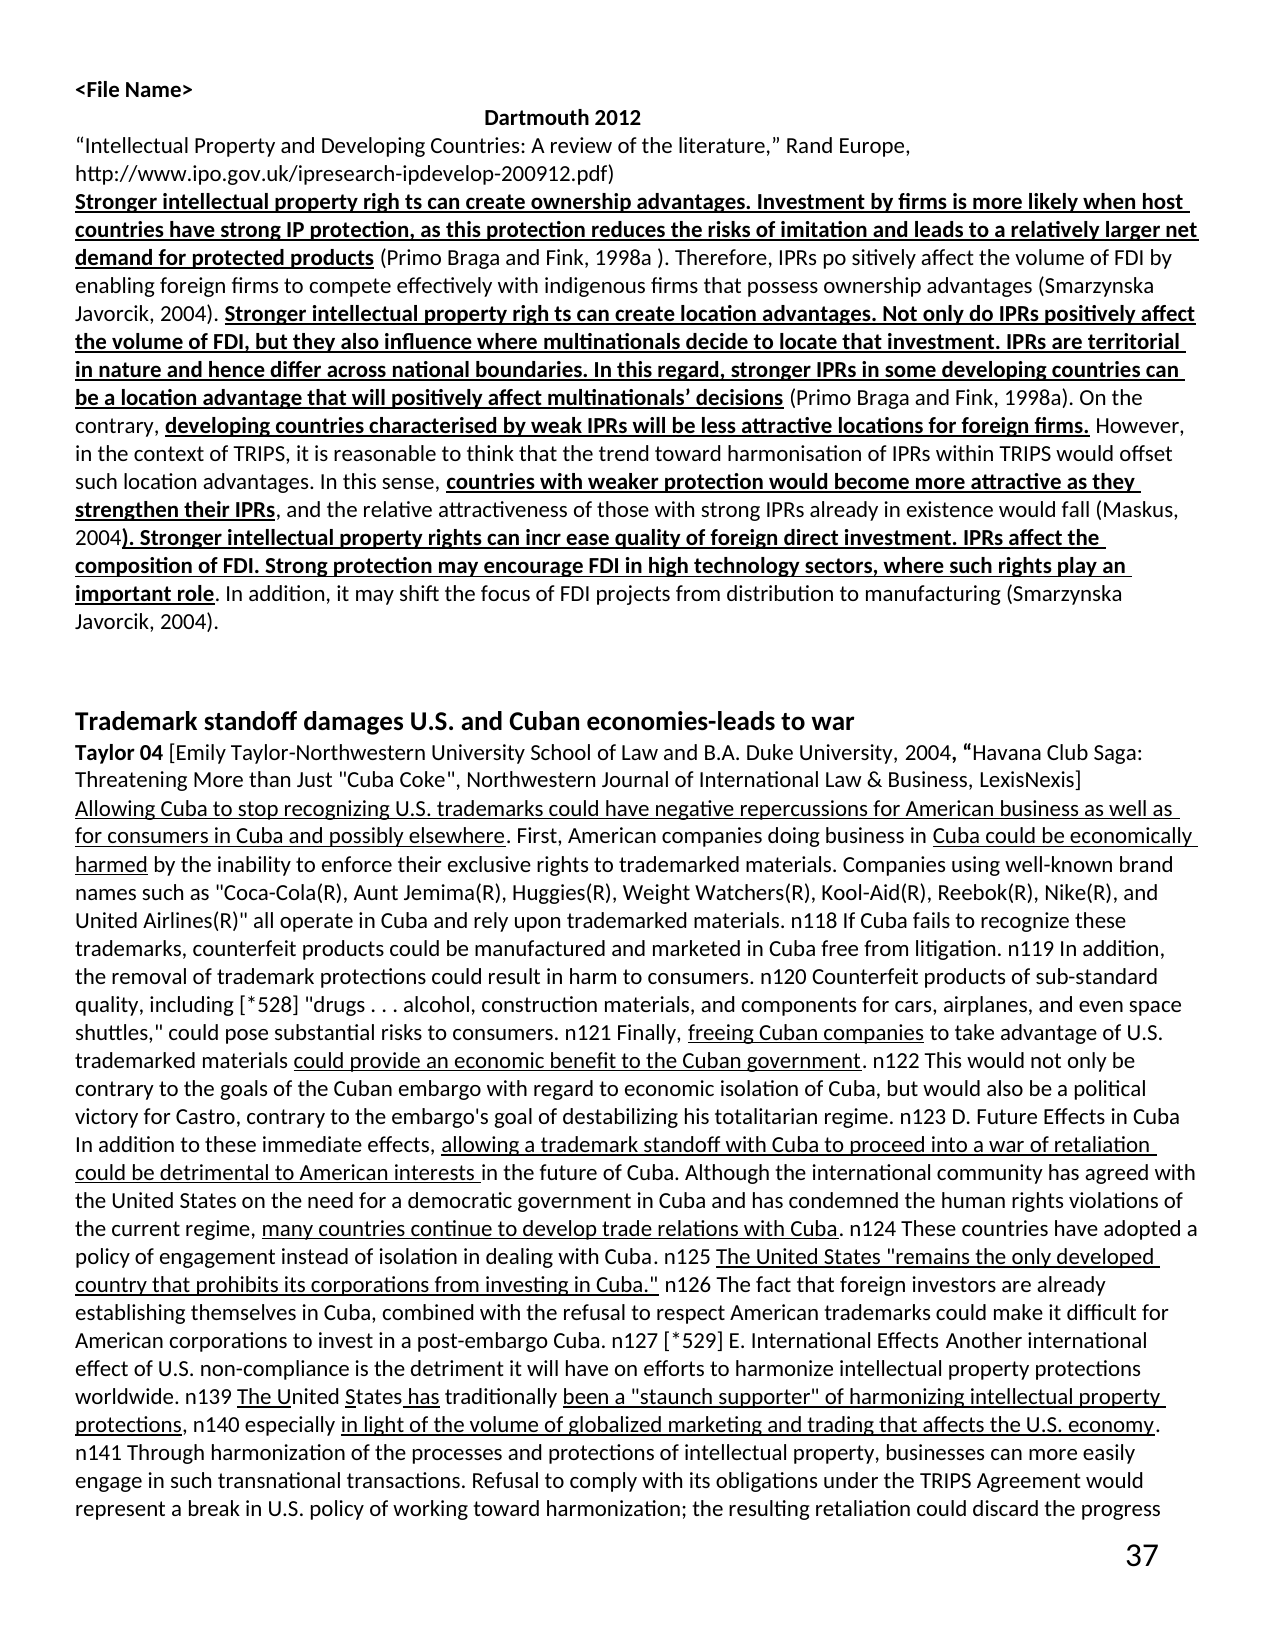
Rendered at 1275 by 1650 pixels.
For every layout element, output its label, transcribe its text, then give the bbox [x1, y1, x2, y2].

text Stronger intellectual property righ ts can create ownership advantages. Investment by firms is more likely when host countries have strong IP protection, as this protection reduces the risks of imitation and leads to a relatively larger net demand for protected products (Primo Braga and Fink, 1998a ). Therefore, IPRs po sitively affect the volume of FDI by enabling foreign firms to compete effectively with indigenous firms that possess ownership advantages (Smarzynska Javorcik, 2004). Stronger intellectual property righ ts can create location advantages. Not only do IPRs positively affect the volume of FDI, but they also influence where multinationals decide to locate that investment. IPRs are territorial in nature and hence differ across national boundaries. In this regard, stronger IPRs in some developing countries can be a location advantage that will positively affect multinationals’ decisions (Primo Braga and Fink, 1998a). On the contrary, developing countries characterised by weak IPRs will be less attractive locations for foreign firms. However, in the context of TRIPS, it is reasonable to think that the trend toward harmonisation of IPRs within TRIPS would offset such location advantages. In this sense, countries with weaker protection would become more attractive as they strengthen their IPRs, and the relative attractiveness of those with strong IPRs already in existence would fall (Maskus, 2004). Stronger intellectual property rights can incr ease quality of foreign direct investment. IPRs affect the composition of FDI. Strong protection may encourage FDI in high technology sectors, where such rights play an important role. In addition, it may shift the focus of FDI projects from distribution to manufacturing (Smarzynska Javorcik, 2004). [75, 187, 1200, 635]
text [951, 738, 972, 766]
text Taylor 04 [Emily Taylor-Northwestern University School of Law and B.A. Duke University, 2004, “Havana Club Saga: Threatening More than Just "Cuba Coke", Northwestern Journal of International Law & Business, LexisNexis] [75, 738, 905, 766]
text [75, 131, 1200, 187]
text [75, 794, 1200, 1522]
subtitle Trademark standoff damages U.S. and Cuban economies-leads to war [75, 704, 1200, 738]
